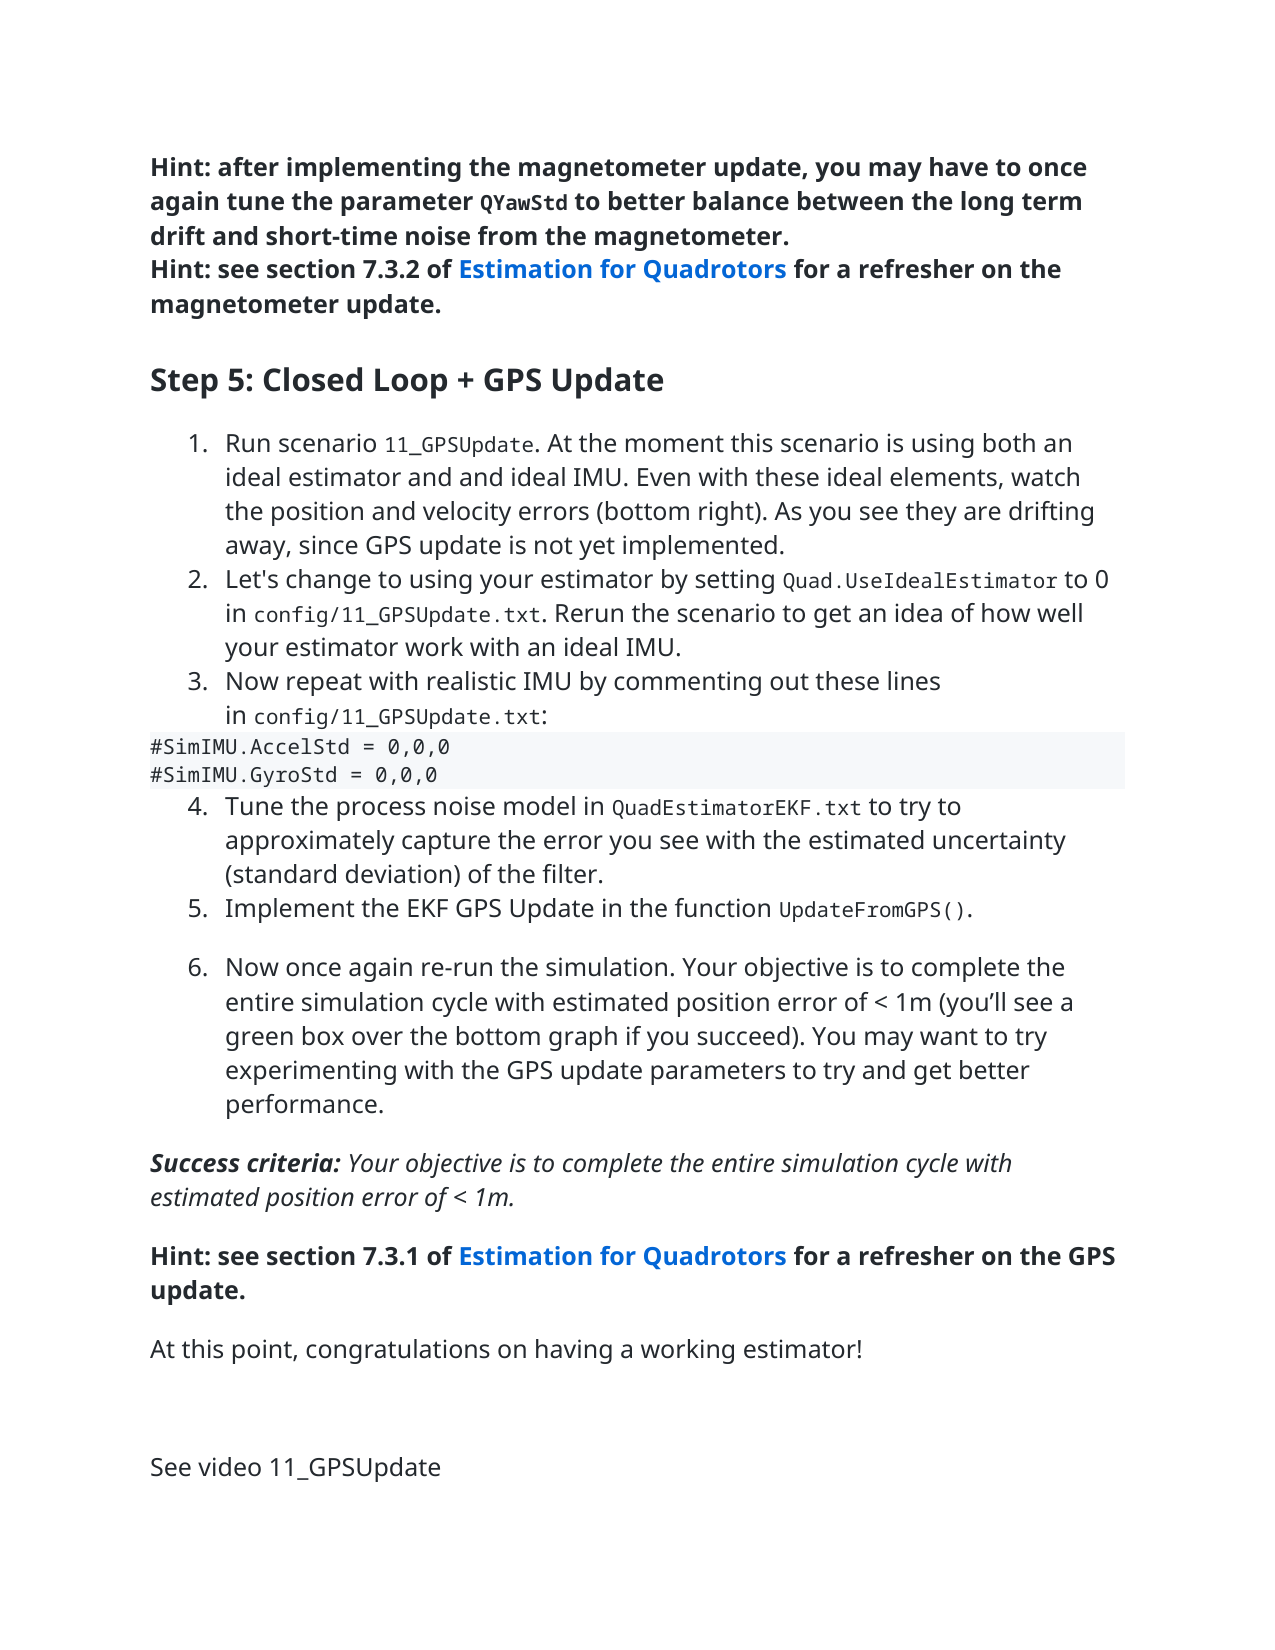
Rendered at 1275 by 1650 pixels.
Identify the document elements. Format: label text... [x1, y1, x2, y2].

text Hint: after implementing the magnetometer update, you may have to once again tune the parameter QYawStd to better balance between the long term drift and short-time noise from the magnetometer. [150, 150, 1125, 252]
text Hint: see section 7.3.2 of Estimation for Quadrotors for a refresher on the magnetometer update. [150, 252, 1125, 320]
text See video 11_GPSUpdate [150, 1450, 1125, 1484]
text Success criteria: Your objective is to complete the entire simulation cycle with estimated position error of < 1m. [150, 1145, 1125, 1213]
text #SimIMU.GyroStd = 0,0,0 [150, 760, 1125, 789]
list Tune the process noise model in QuadEstimatorEKF.txt to try to approximately capture the error you see with the estimated uncertainty (standard deviation) of the filter. [187, 789, 1125, 891]
list Let's change to using your estimator by setting Quad.UseIdealEstimator to 0 in config/11_GPSUpdate.txt. Rerun the scenario to get an idea of how well your estimator work with an ideal IMU. [187, 562, 1125, 664]
list Now once again re-run the simulation. Your objective is to complete the entire simulation cycle with estimated position error of < 1m (you’ll see a green box over the bottom graph if you succeed). You may want to try experimenting with the GPS update parameters to try and get better performance. [187, 950, 1125, 1120]
text Hint: see section 7.3.1 of Estimation for Quadrotors for a refresher on the GPS update. [150, 1238, 1125, 1307]
text #SimIMU.AccelStd = 0,0,0 [150, 732, 1125, 760]
list Implement the EKF GPS Update in the function UpdateFromGPS(). [187, 891, 1125, 925]
text Step 5: Closed Loop + GPS Update [150, 358, 1125, 400]
text At this point, congratulations on having a working estimator! [150, 1332, 1125, 1366]
list Now repeat with realistic IMU by commenting out these lines in config/11_GPSUpdate.txt: [187, 664, 1125, 732]
list Run scenario 11_GPSUpdate. At the moment this scenario is using both an ideal estimator and and ideal IMU. Even with these ideal elements, watch the position and velocity errors (bottom right). As you see they are drifting away, since GPS update is not yet implemented. [187, 425, 1125, 562]
